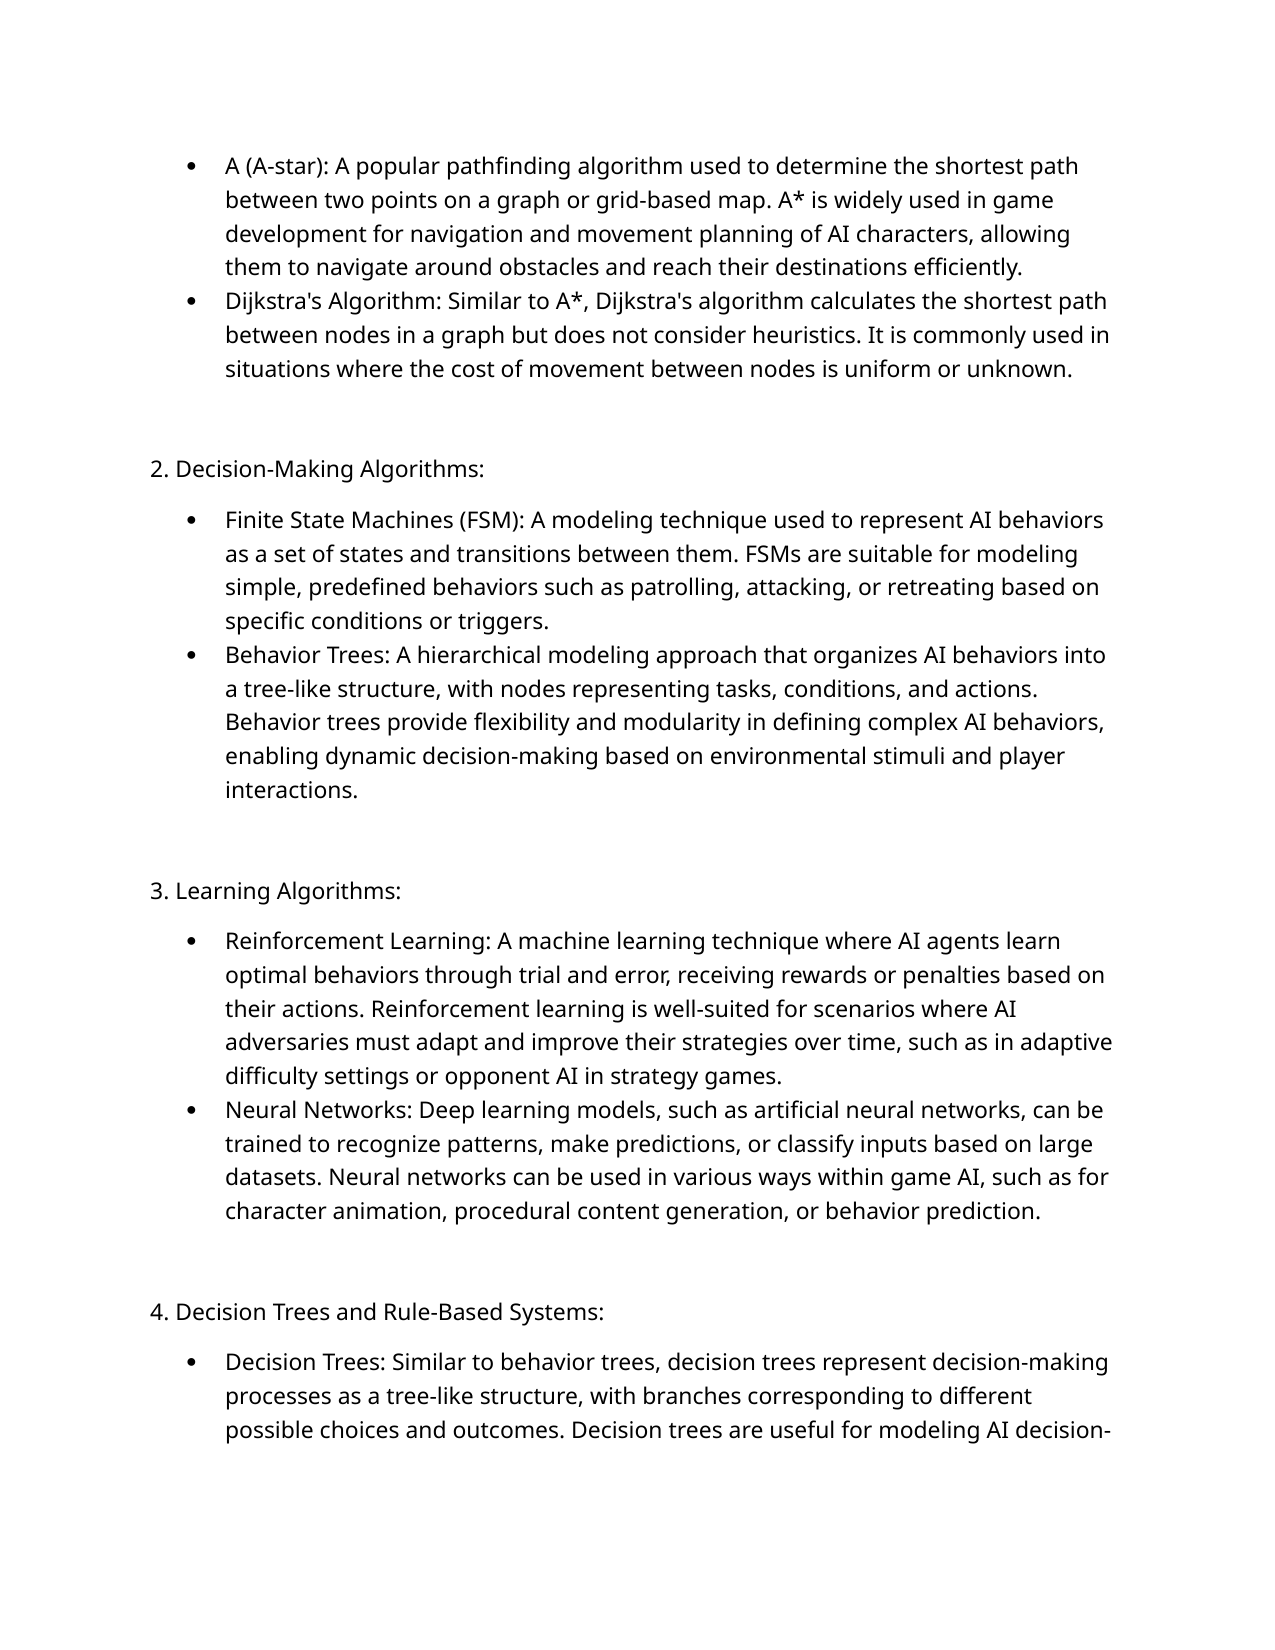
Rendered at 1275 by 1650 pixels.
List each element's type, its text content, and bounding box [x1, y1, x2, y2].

list Finite State Machines (FSM): A modeling technique used to represent AI behaviors as a set of states and transitions between them. FSMs are suitable for modeling simple, predefined behaviors such as patrolling, attacking, or retreating based on specific conditions or triggers. [187, 504, 1125, 636]
list Behavior Trees: A hierarchical modeling approach that organizes AI behaviors into a tree-like structure, with nodes representing tasks, conditions, and actions. Behavior trees provide flexibility and modularity in defining complex AI behaviors, enabling dynamic decision-making based on environmental stimuli and player interactions. [187, 639, 1125, 805]
text 4. Decision Trees and Rule-Based Systems: [150, 1296, 1125, 1327]
list Dijkstra's Algorithm: Similar to A*, Dijkstra's algorithm calculates the shortest path between nodes in a graph but does not consider heuristics. It is commonly used in situations where the cost of movement between nodes is uniform or unknown. [187, 285, 1125, 384]
list Reinforcement Learning: A machine learning technique where AI agents learn optimal behaviors through trial and error, receiving rewards or penalties based on their actions. Reinforcement learning is well-suited for scenarios where AI adversaries must adapt and improve their strategies over time, such as in adaptive difficulty settings or opponent AI in strategy games. [187, 925, 1125, 1091]
list A (A-star): A popular pathfinding algorithm used to determine the shortest path between two points on a graph or grid-based map. A* is widely used in game development for navigation and movement planning of AI characters, allowing them to navigate around obstacles and reach their destinations efficiently. [187, 150, 1125, 282]
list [187, 1346, 1125, 1445]
list Neural Networks: Deep learning models, such as artificial neural networks, can be trained to recognize patterns, make predictions, or classify inputs based on large datasets. Neural networks can be used in various ways within game AI, such as for character animation, procedural content generation, or behavior prediction. [187, 1094, 1125, 1226]
text 3. Learning Algorithms: [150, 874, 1125, 906]
text 2. Decision-Making Algorithms: [150, 453, 1125, 484]
